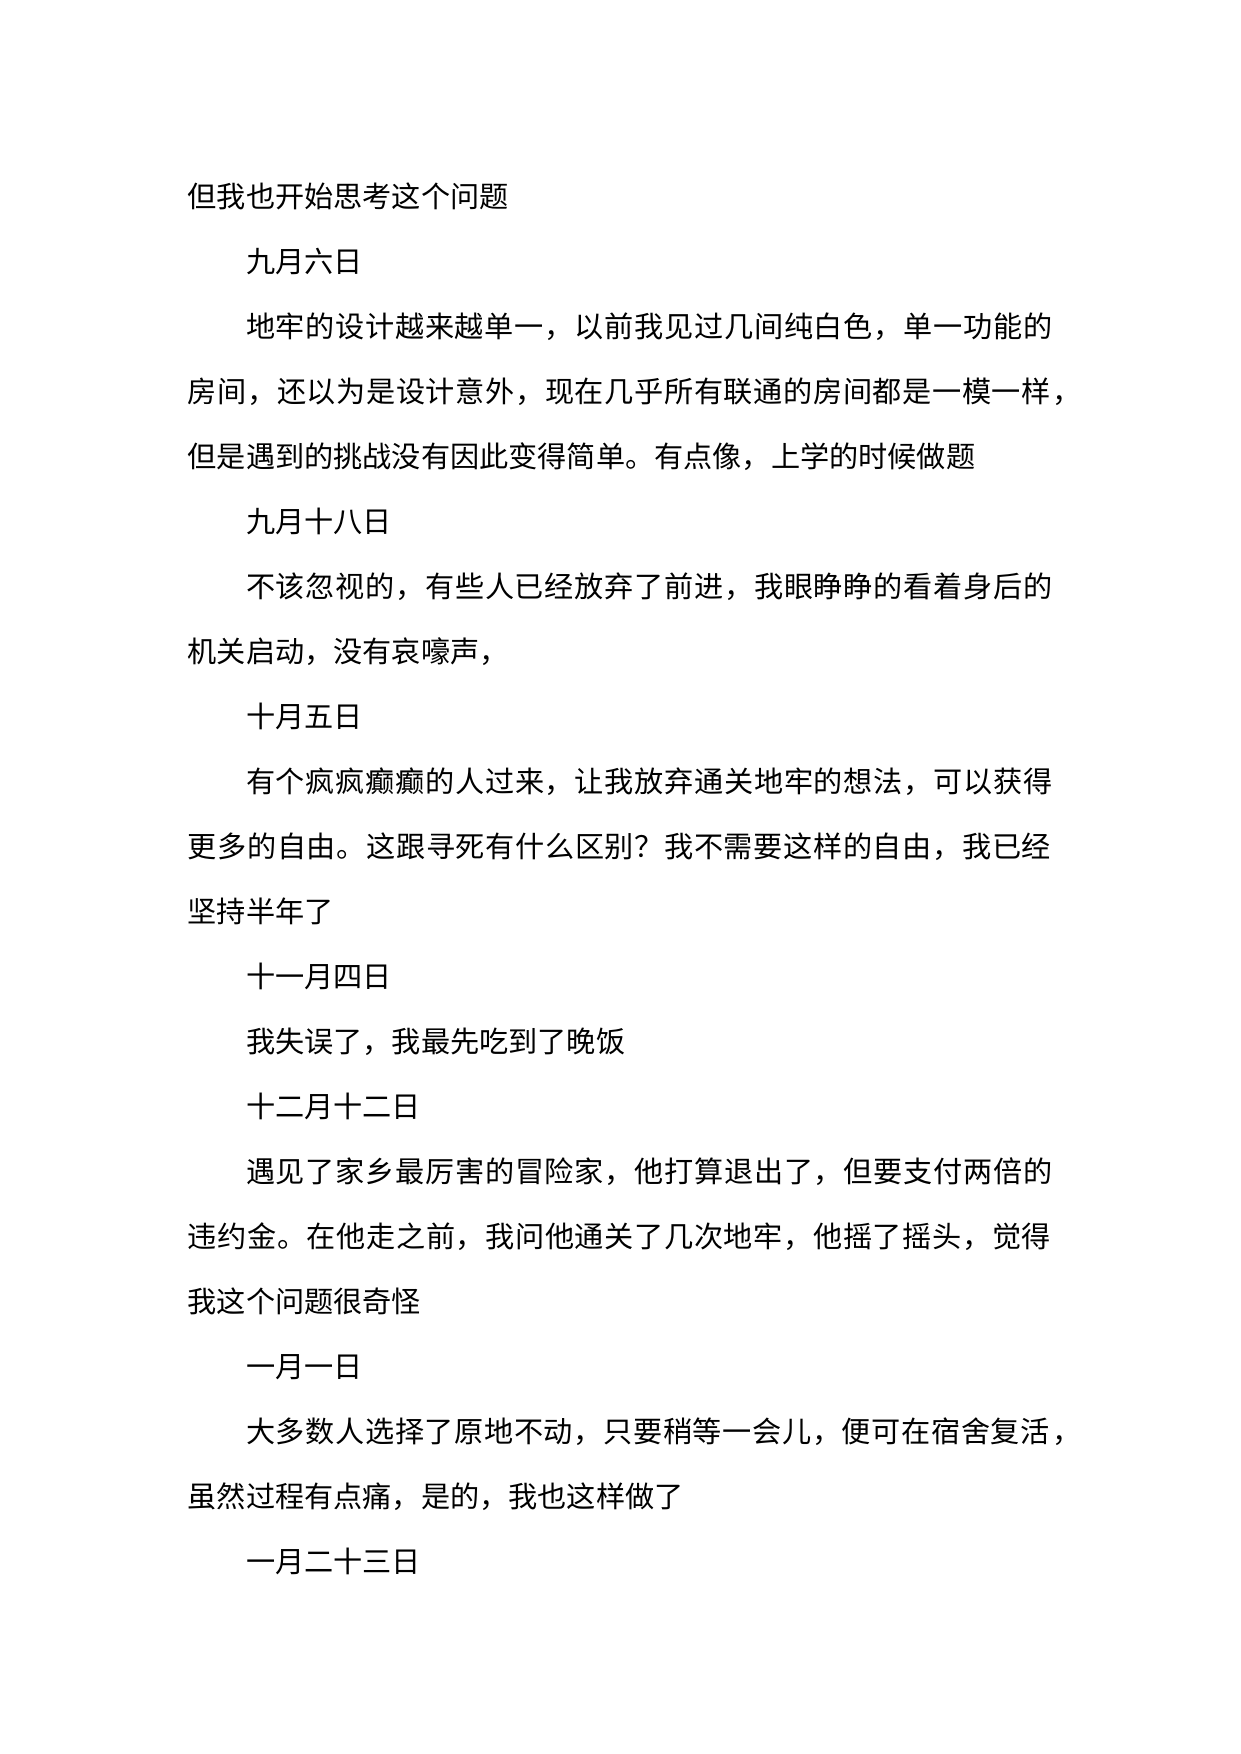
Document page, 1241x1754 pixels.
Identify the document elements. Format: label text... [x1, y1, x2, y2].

text 一月二十三日 [187, 1527, 1053, 1592]
text 一月一日 [187, 1332, 1053, 1397]
text 不该忽视的，有些人已经放弃了前进，我眼睁睁的看着身后的机关启动，没有哀嚎声， [187, 552, 1053, 682]
text 九月六日 [187, 227, 1053, 292]
text 地牢的设计越来越单一，以前我见过几间纯白色，单一功能的房间，还以为是设计意外，现在几乎所有联通的房间都是一模一样，但是遇到的挑战没有因此变得简单。有点像，上学的时候做题 [187, 292, 1053, 487]
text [187, 162, 1053, 227]
text 九月十八日 [187, 487, 1053, 552]
text 十一月四日 [187, 942, 1053, 1007]
text 十月五日 [187, 682, 1053, 747]
text 有个疯疯癫癫的人过来，让我放弃通关地牢的想法，可以获得更多的自由。这跟寻死有什么区别？我不需要这样的自由，我已经坚持半年了 [187, 747, 1053, 942]
text 大多数人选择了原地不动，只要稍等一会儿，便可在宿舍复活，虽然过程有点痛，是的，我也这样做了 [187, 1397, 1053, 1527]
text 十二月十二日 [187, 1072, 1053, 1137]
text 我失误了，我最先吃到了晚饭 [187, 1007, 1053, 1072]
text 遇见了家乡最厉害的冒险家，他打算退出了，但要支付两倍的违约金。在他走之前，我问他通关了几次地牢，他摇了摇头，觉得我这个问题很奇怪 [187, 1137, 1053, 1332]
